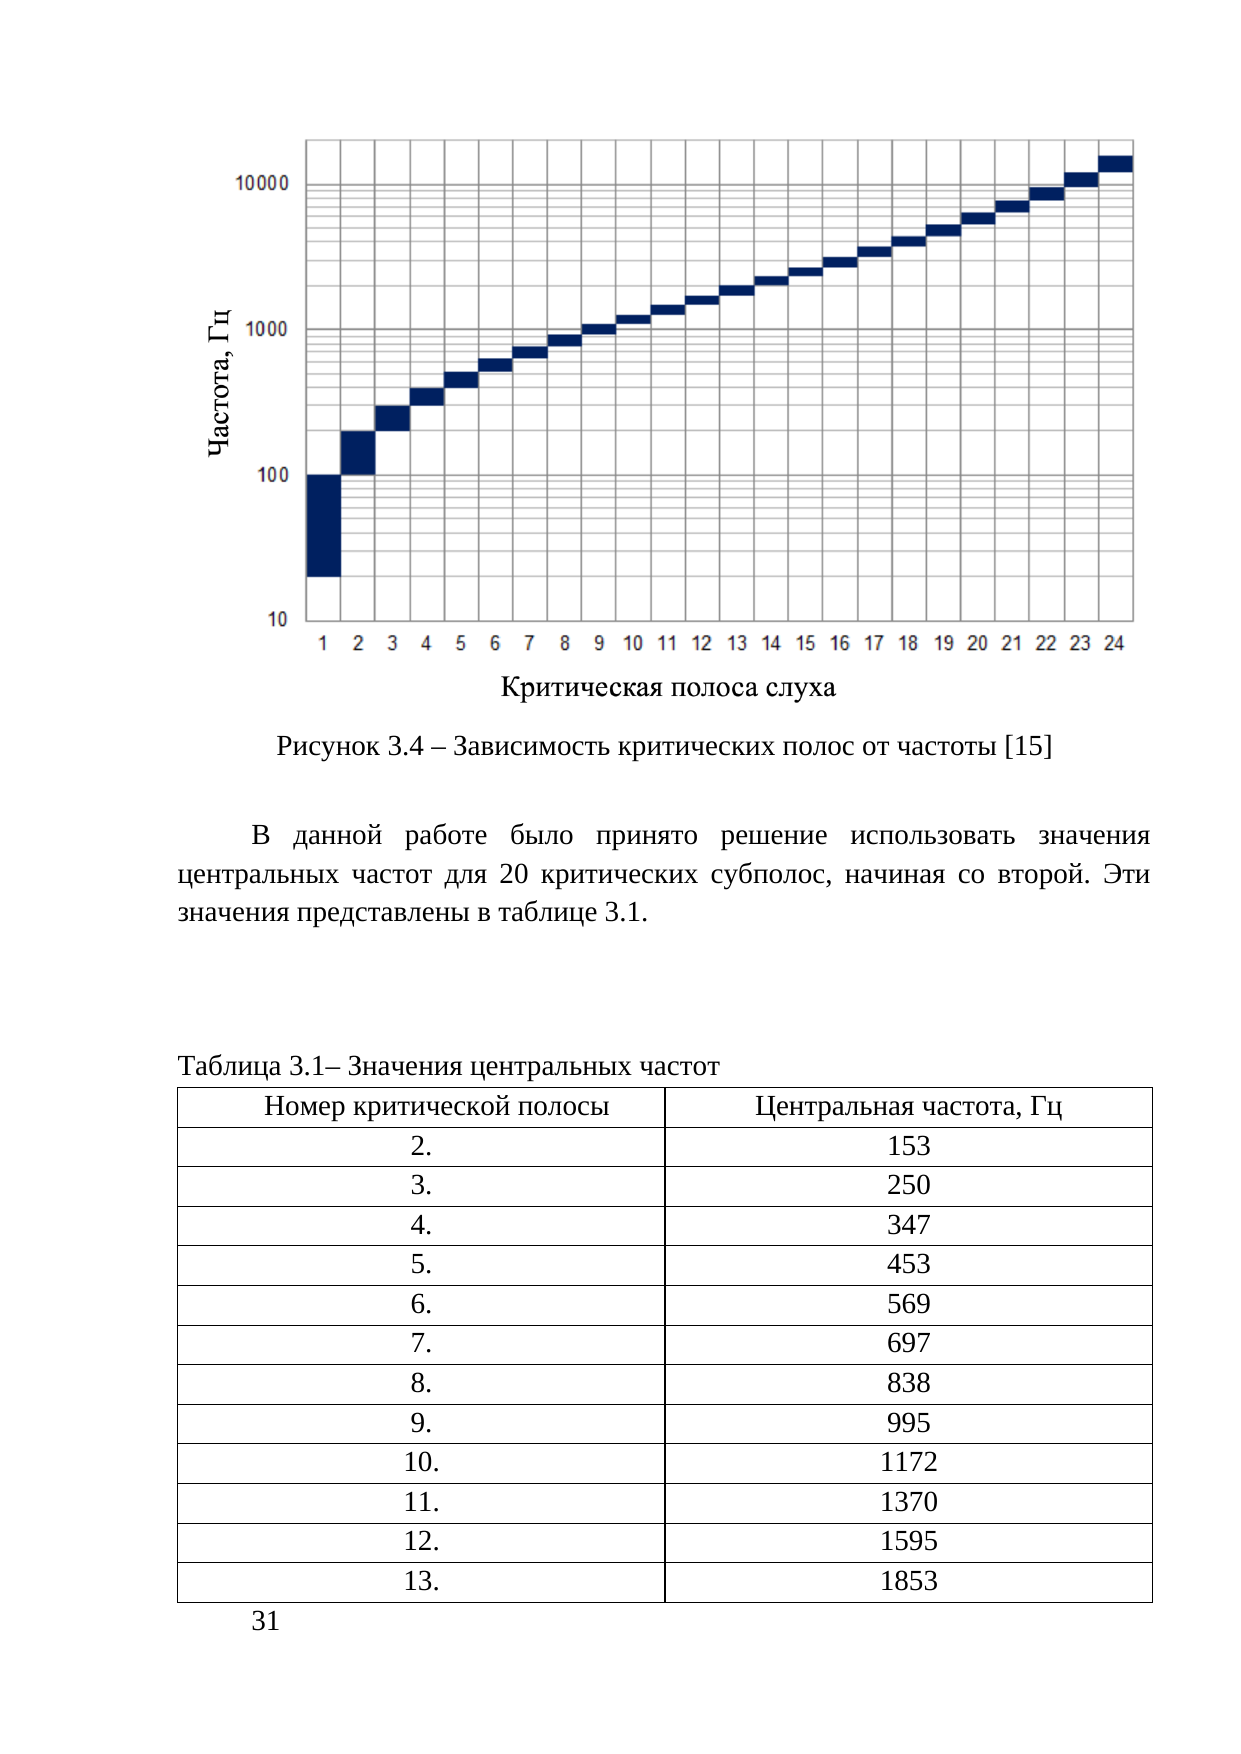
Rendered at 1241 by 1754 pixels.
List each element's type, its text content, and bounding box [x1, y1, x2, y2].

table_cell 153 [666, 1128, 1152, 1166]
text Таблица 3.1– Значения центральных частот [177, 1048, 1152, 1082]
table_cell 1370 [666, 1484, 1152, 1522]
table_cell 995 [666, 1405, 1152, 1443]
table_cell 6. [178, 1286, 664, 1324]
table_cell 12. [178, 1524, 664, 1562]
table_cell 4. [178, 1207, 664, 1245]
table_cell 1172 [666, 1444, 1152, 1483]
table_cell 10. [178, 1444, 664, 1483]
table_cell 250 [666, 1167, 1152, 1206]
table_cell 569 [666, 1286, 1152, 1324]
table_cell 11. [178, 1484, 664, 1522]
table_header Номер критической полосы [178, 1088, 664, 1127]
table_cell 5. [178, 1246, 664, 1285]
table_cell 7. [178, 1326, 664, 1364]
picture [180, 118, 1156, 711]
table_cell 1853 [666, 1563, 1152, 1602]
table_cell 697 [666, 1326, 1152, 1364]
table_cell 8. [178, 1365, 664, 1404]
table_cell 453 [666, 1246, 1152, 1285]
table_cell 9. [178, 1405, 664, 1443]
text В данной работе было принято решение использовать значения центральных частот для 20 критических субполос, начиная со второй. Эти значения представлены в таблице 3.1. [177, 817, 1152, 928]
table_header Центральная частота, Гц [666, 1088, 1152, 1127]
table_cell 13. [178, 1563, 664, 1602]
text Рисунок 3.4 – Зависимость критических полос от частоты [15] [177, 728, 1152, 761]
table_cell 3. [178, 1167, 664, 1206]
table_cell 1595 [666, 1524, 1152, 1562]
table_cell 347 [666, 1207, 1152, 1245]
table_cell 2. [178, 1128, 664, 1166]
table_cell 838 [666, 1365, 1152, 1404]
